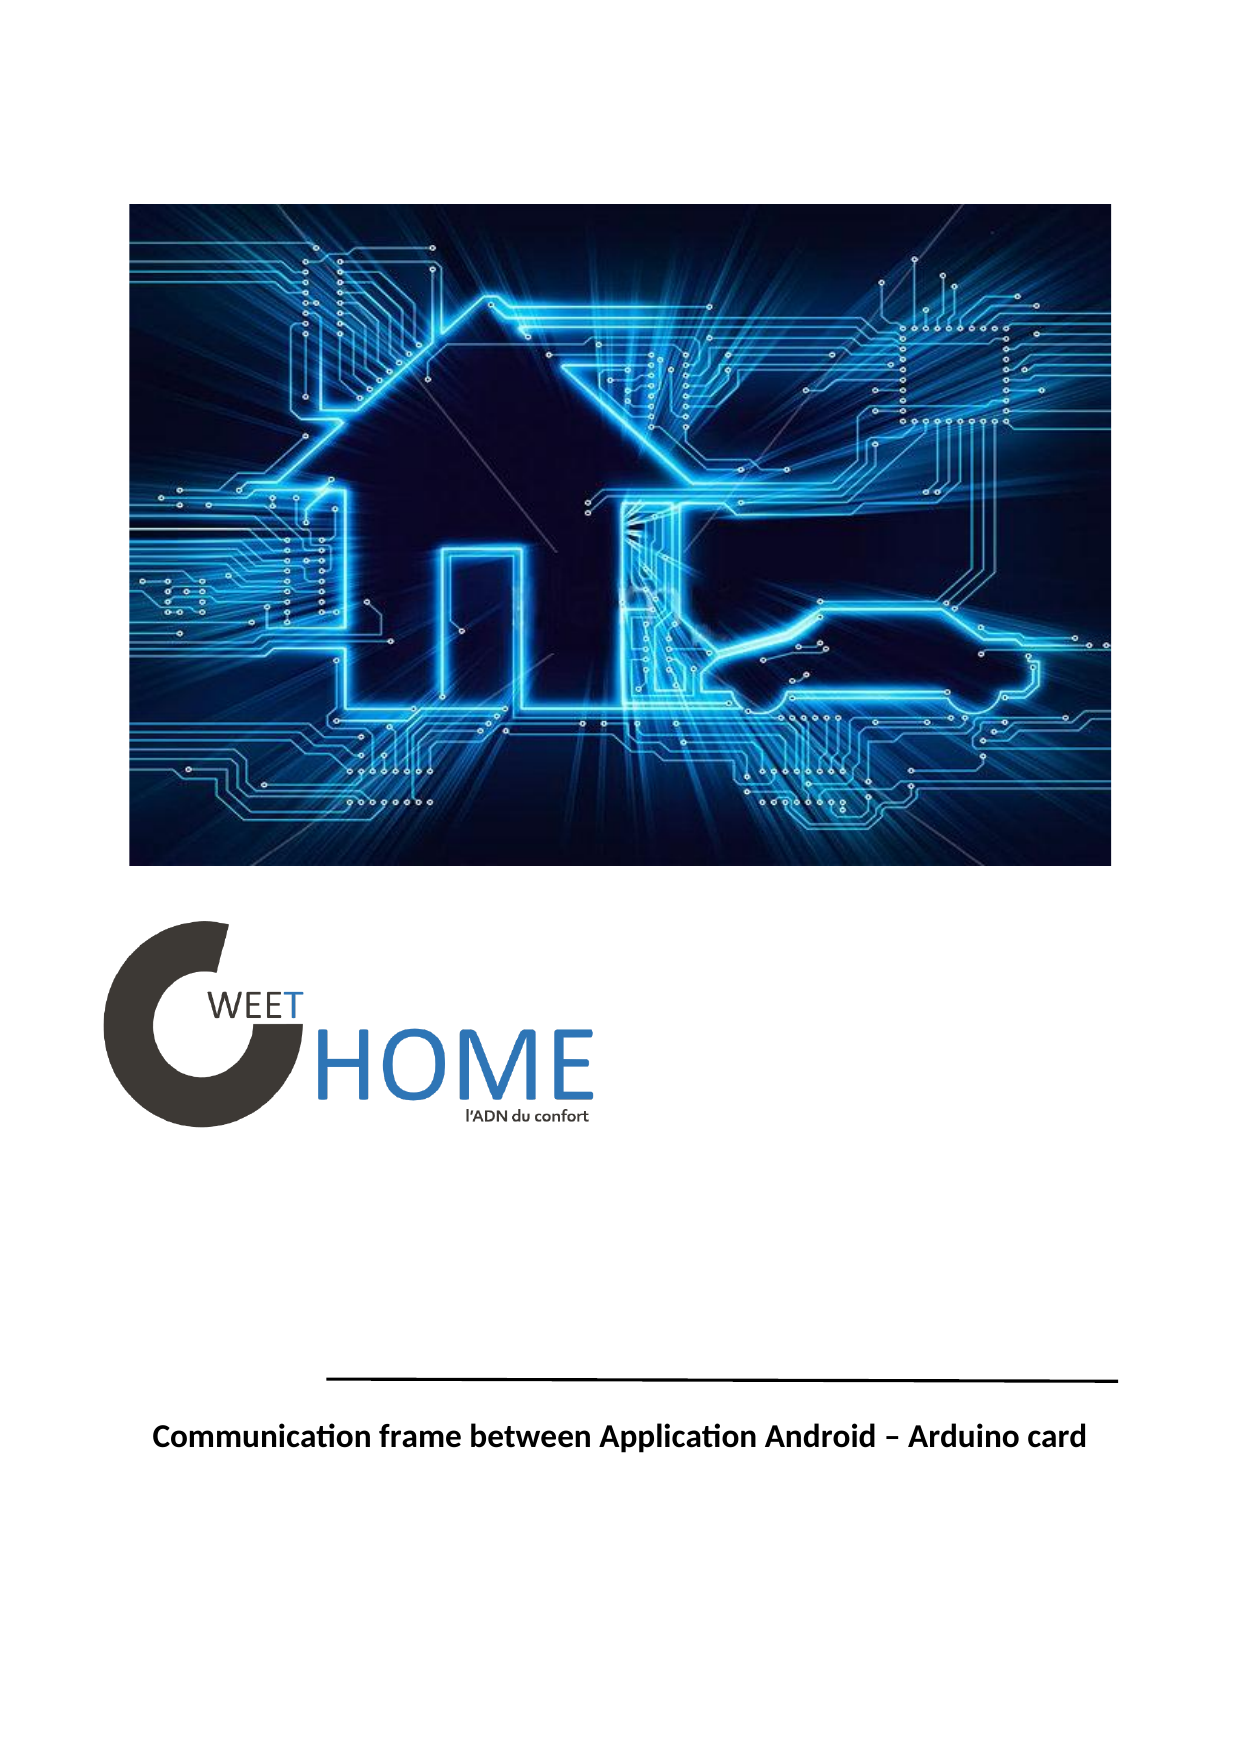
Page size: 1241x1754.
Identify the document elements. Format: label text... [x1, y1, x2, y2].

picture [103, 921, 609, 1135]
picture [129, 204, 1112, 866]
text Communication frame between Application Android – Arduino card [103, 1416, 1137, 1456]
